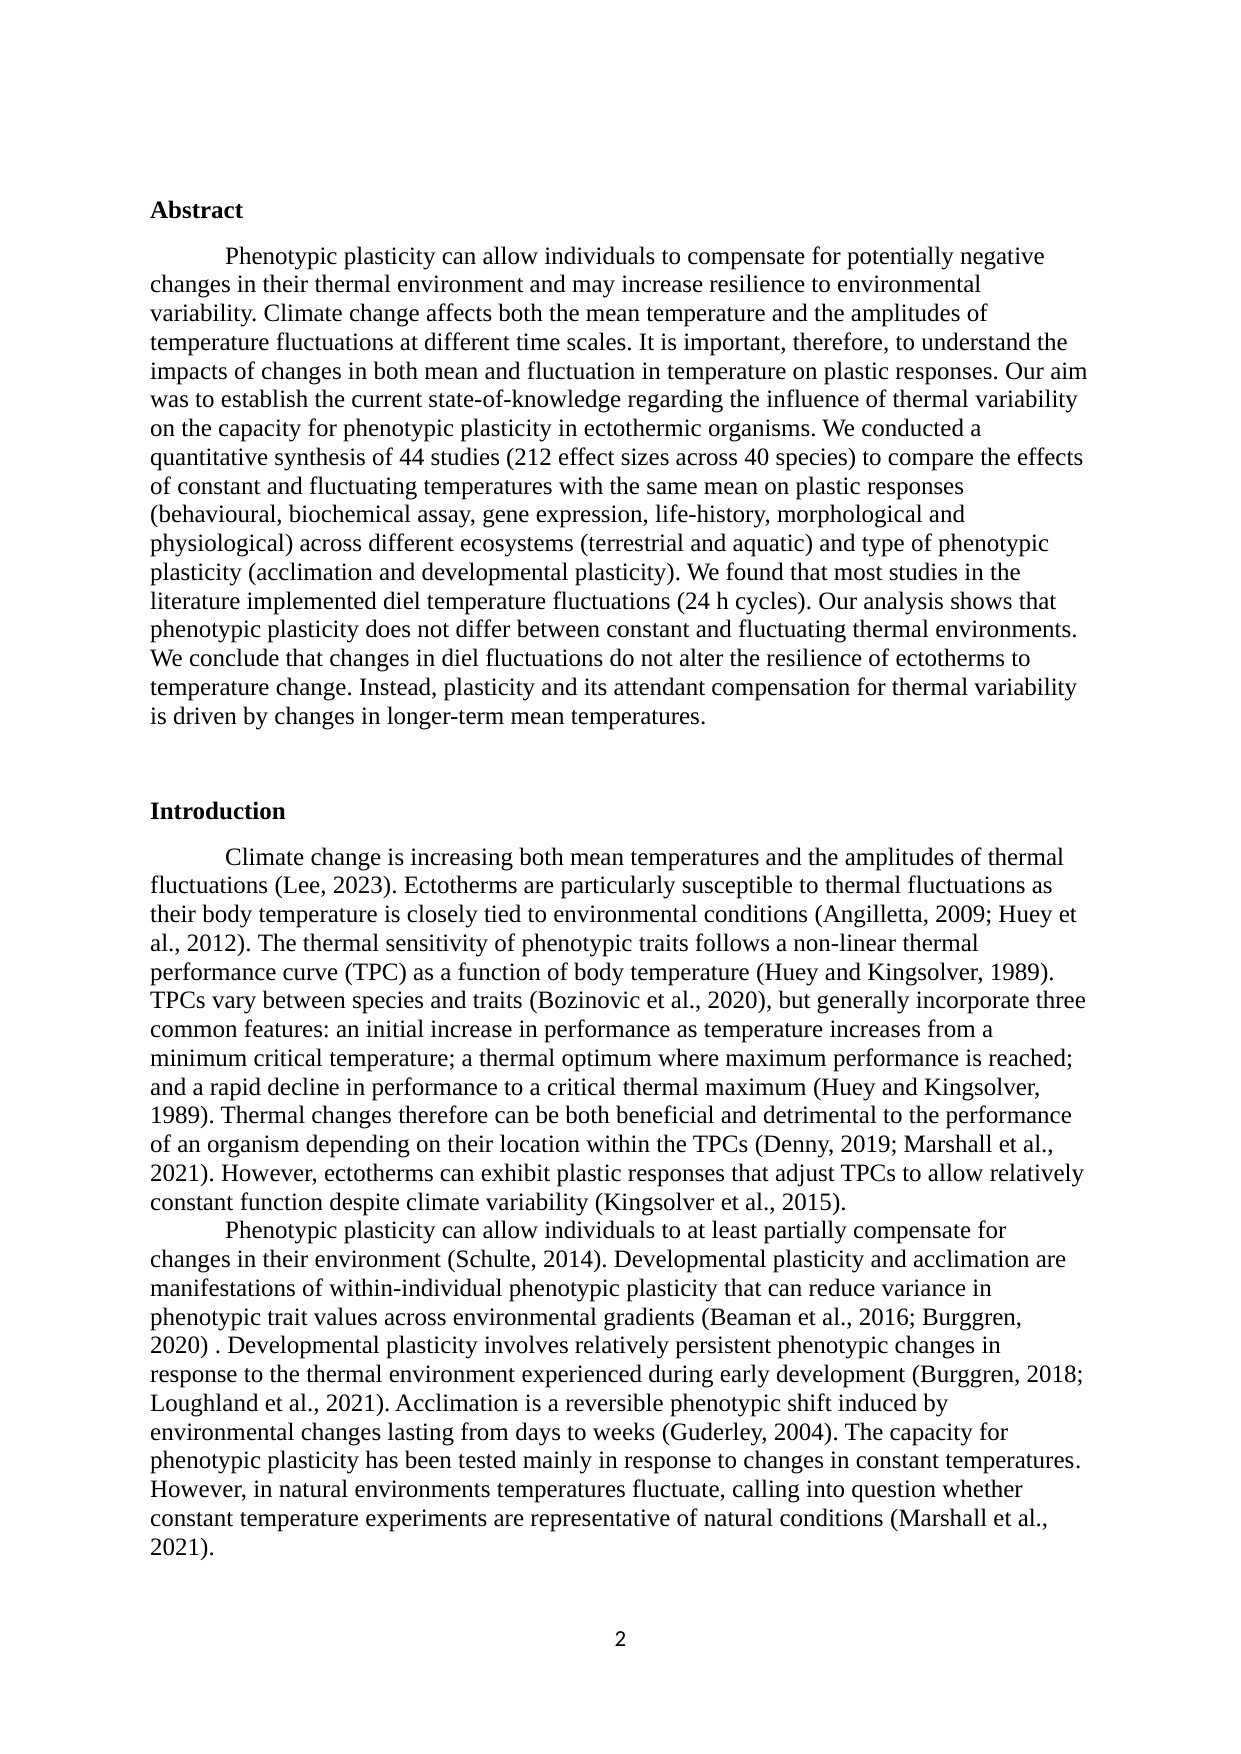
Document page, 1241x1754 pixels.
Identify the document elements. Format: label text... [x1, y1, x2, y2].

text Phenotypic plasticity can allow individuals to compensate for potentially negative changes in their thermal environment and may increase resilience to environmental variability. Climate change affects both the mean temperature and the amplitudes of temperature fluctuations at different time scales. It is important, therefore, to understand the impacts of changes in both mean and fluctuation in temperature on plastic responses. Our aim was to establish the current state-of-knowledge regarding the influence of thermal variability on the capacity for phenotypic plasticity in ectothermic organisms. We conducted a quantitative synthesis of 44 studies (212 effect sizes across 40 species) to compare the effects of constant and fluctuating temperatures with the same mean on plastic responses (behavioural, biochemical assay, gene expression, life-history, morphological and physiological) across different ecosystems (terrestrial and aquatic) and type of phenotypic plasticity (acclimation and developmental plasticity). We found that most studies in the literature implemented diel temperature fluctuations (24 h cycles). Our analysis shows that phenotypic plasticity does not differ between constant and fluctuating thermal environments. We conclude that changes in diel fluctuations do not alter the resilience of ectotherms to temperature change. Instead, plasticity and its attendant compensation for thermal variability is driven by changes in longer-term mean temperatures. [150, 241, 1090, 729]
text Abstract [150, 195, 1090, 224]
text Introduction [150, 796, 1090, 825]
text Phenotypic plasticity can allow individuals to at least partially compensate for changes in their environment . Developmental plasticity and acclimation are manifestations of within-individual phenotypic plasticity that can reduce variance in phenotypic trait values across environmental gradients . Developmental plasticity involves relatively persistent phenotypic changes in response to the thermal environment experienced during early development . Acclimation is a reversible phenotypic shift induced by environmental changes lasting from days to weeks . The capacity for phenotypic plasticity has been tested mainly in response to changes in constant temperatures. However, in natural environments temperatures fluctuate, calling into question whether constant temperature experiments are representative of natural conditions . [150, 1216, 1090, 1561]
text Climate change is increasing both mean temperatures and the amplitudes of thermal fluctuations . Ectotherms are particularly susceptible to thermal fluctuations as their body temperature is closely tied to environmental conditions . The thermal sensitivity of phenotypic traits follows a non-linear thermal performance curve (TPC) as a function of body temperature (Huey and Kingsolver, 1989). TPCs vary between species and traits , but generally incorporate three common features: an initial increase in performance as temperature increases from a minimum critical temperature; a thermal optimum where maximum performance is reached; and a rapid decline in performance to a critical thermal maximum . Thermal changes therefore can be both beneficial and detrimental to the performance of an organism depending on their location within the TPCs . However, ectotherms can exhibit plastic responses that adjust TPCs to allow relatively constant function despite climate variability (Kingsolver et al., 2015). [150, 842, 1090, 1216]
